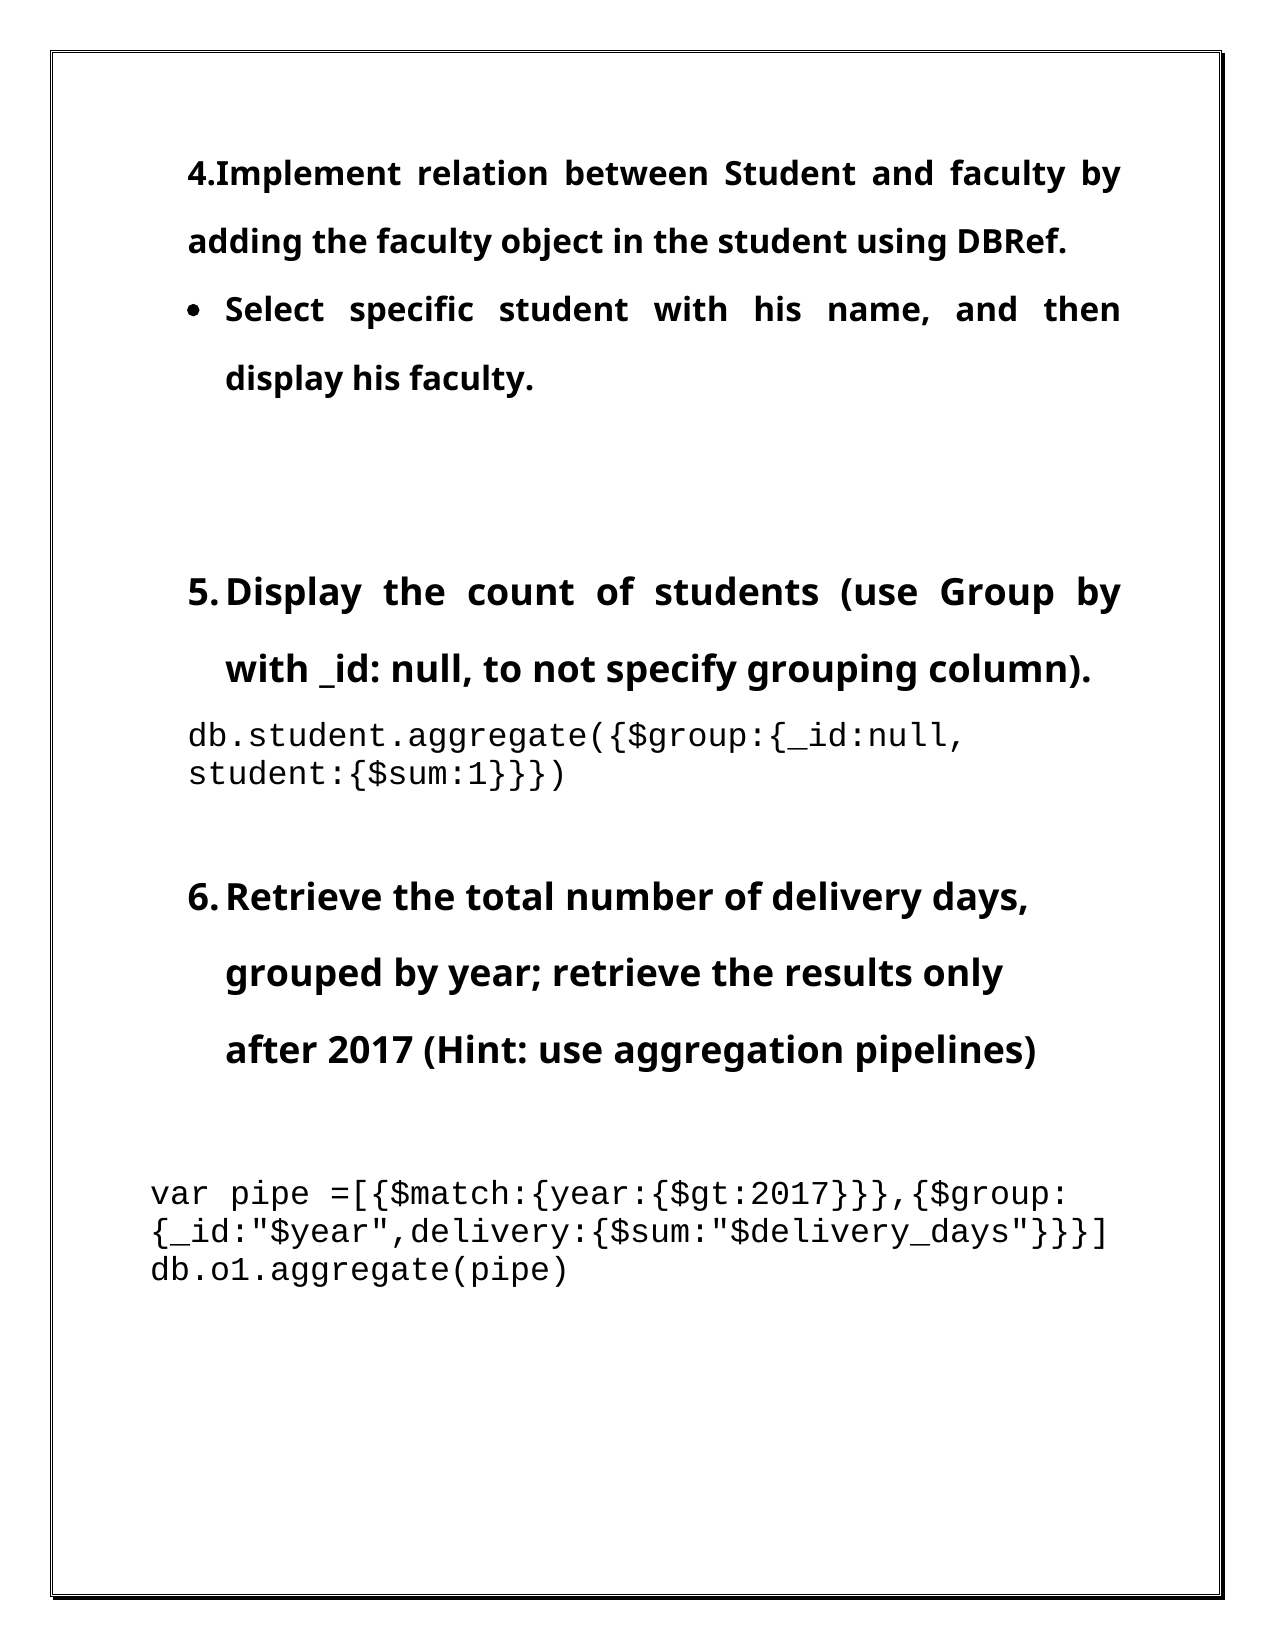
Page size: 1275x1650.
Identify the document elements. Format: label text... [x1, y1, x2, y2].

text db.o1.aggregate(pipe) [150, 1252, 1122, 1290]
list Select specific student with his name, and then display his faculty. [187, 286, 1122, 400]
list db.student.aggregate({$group:{_id:null, student:{$sum:1}}}) [187, 719, 1122, 794]
text var pipe =[{$match:{year:{$gt:2017}}},{$group:{_id:"$year",delivery:{$sum:"$delivery_days"}}}] [150, 1177, 1122, 1252]
list 4.Implement relation between Student and faculty by adding the faculty object in the student using DBRef. [187, 150, 1122, 263]
list Retrieve the total number of delivery days, grouped by year; retrieve the results only after 2017 (Hint: use aggregation pipelines) [187, 870, 1068, 1074]
list Display the count of students (use Group by with _id: null, to not specify grouping column). [187, 566, 1122, 693]
